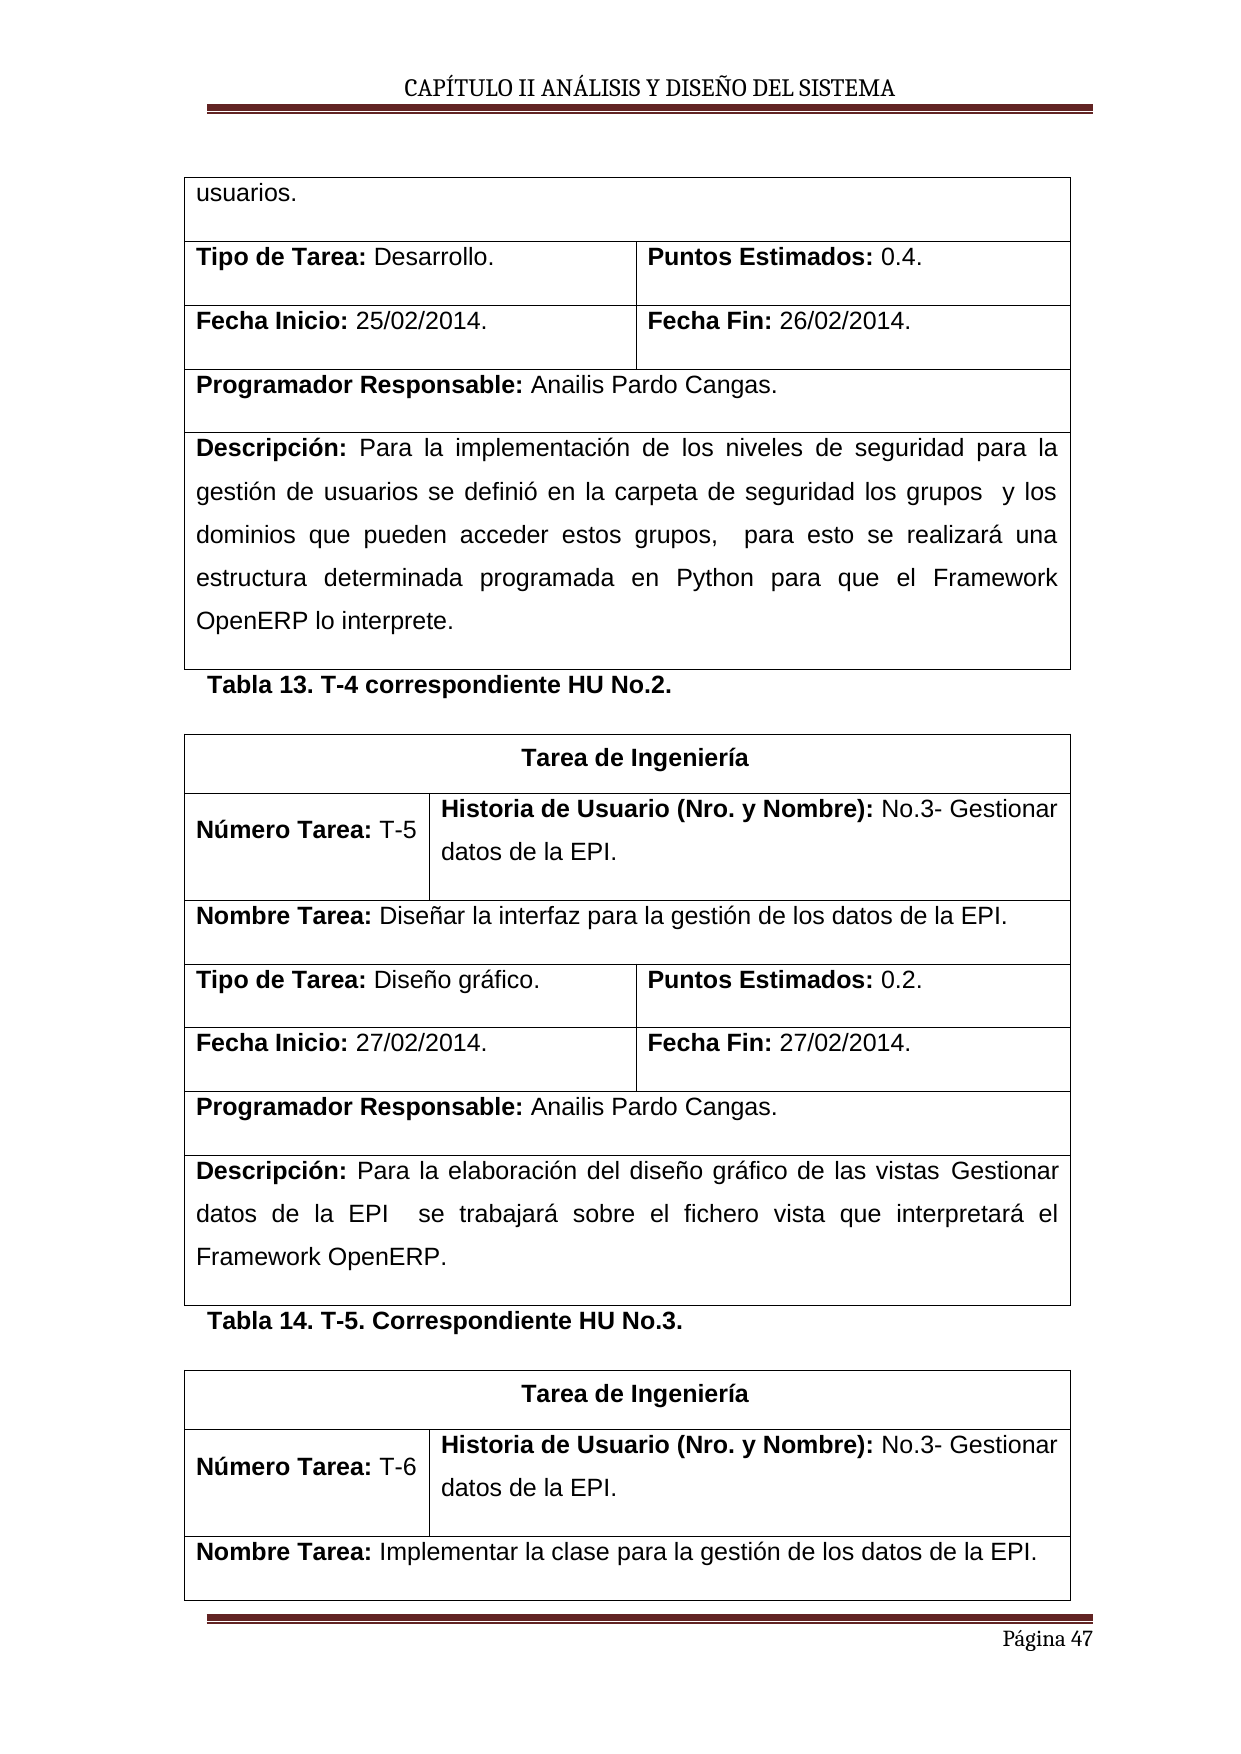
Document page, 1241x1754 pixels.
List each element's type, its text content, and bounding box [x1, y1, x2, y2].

table_cell Fecha Fin: 26/02/2014. [637, 306, 1070, 368]
table_cell Tipo de Tarea: Diseño gráfico. [185, 965, 636, 1027]
table_cell Puntos Estimados: 0.4. [637, 242, 1070, 305]
table_cell Programador Responsable: Anailis Pardo Cangas. [185, 1092, 1070, 1155]
table_cell Programador Responsable: Anailis Pardo Cangas. [185, 370, 1070, 432]
table_cell Fecha Inicio: 25/02/2014. [185, 306, 636, 368]
table_header Tarea de Ingeniería [185, 735, 1070, 793]
table_cell Descripción: Para la implementación de los niveles de seguridad para la gestión de usuarios se definió en la carpeta de seguridad los grupos y los dominios que pueden acceder estos grupos, para esto se realizará una estructura determinada programada en Python para que el Framework OpenERP lo interprete. [185, 433, 1070, 668]
text Tabla 13. T-4 correspondiente HU No.2. [207, 669, 1093, 698]
table_cell Fecha Inicio: 27/02/2014. [185, 1028, 636, 1091]
table_cell Tipo de Tarea: Desarrollo. [185, 242, 636, 305]
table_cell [185, 178, 1070, 241]
table_cell Descripción: Para la elaboración del diseño gráfico de las vistas Gestionar datos de la EPI se trabajará sobre el fichero vista que interpretará el Framework OpenERP. [185, 1156, 1070, 1305]
table_cell Número Tarea: T-5 [185, 794, 429, 900]
table_cell Nombre Tarea: Diseñar la interfaz para la gestión de los datos de la EPI. [185, 901, 1070, 963]
table_cell Historia de Usuario (Nro. y Nombre): No.3- Gestionar datos de la EPI. [430, 1430, 1070, 1536]
table_cell Nombre Tarea: Implementar la clase para la gestión de los datos de la EPI. [185, 1537, 1070, 1600]
text Tabla 14. T-5. Correspondiente HU No.3. [207, 1306, 1093, 1334]
table_cell Puntos Estimados: 0.2. [637, 965, 1070, 1027]
table_header Tarea de Ingeniería [185, 1371, 1070, 1429]
table_cell Historia de Usuario (Nro. y Nombre): No.3- Gestionar datos de la EPI. [430, 794, 1070, 900]
table_cell Fecha Fin: 27/02/2014. [637, 1028, 1070, 1091]
table_cell Número Tarea: T-6 [185, 1430, 429, 1536]
